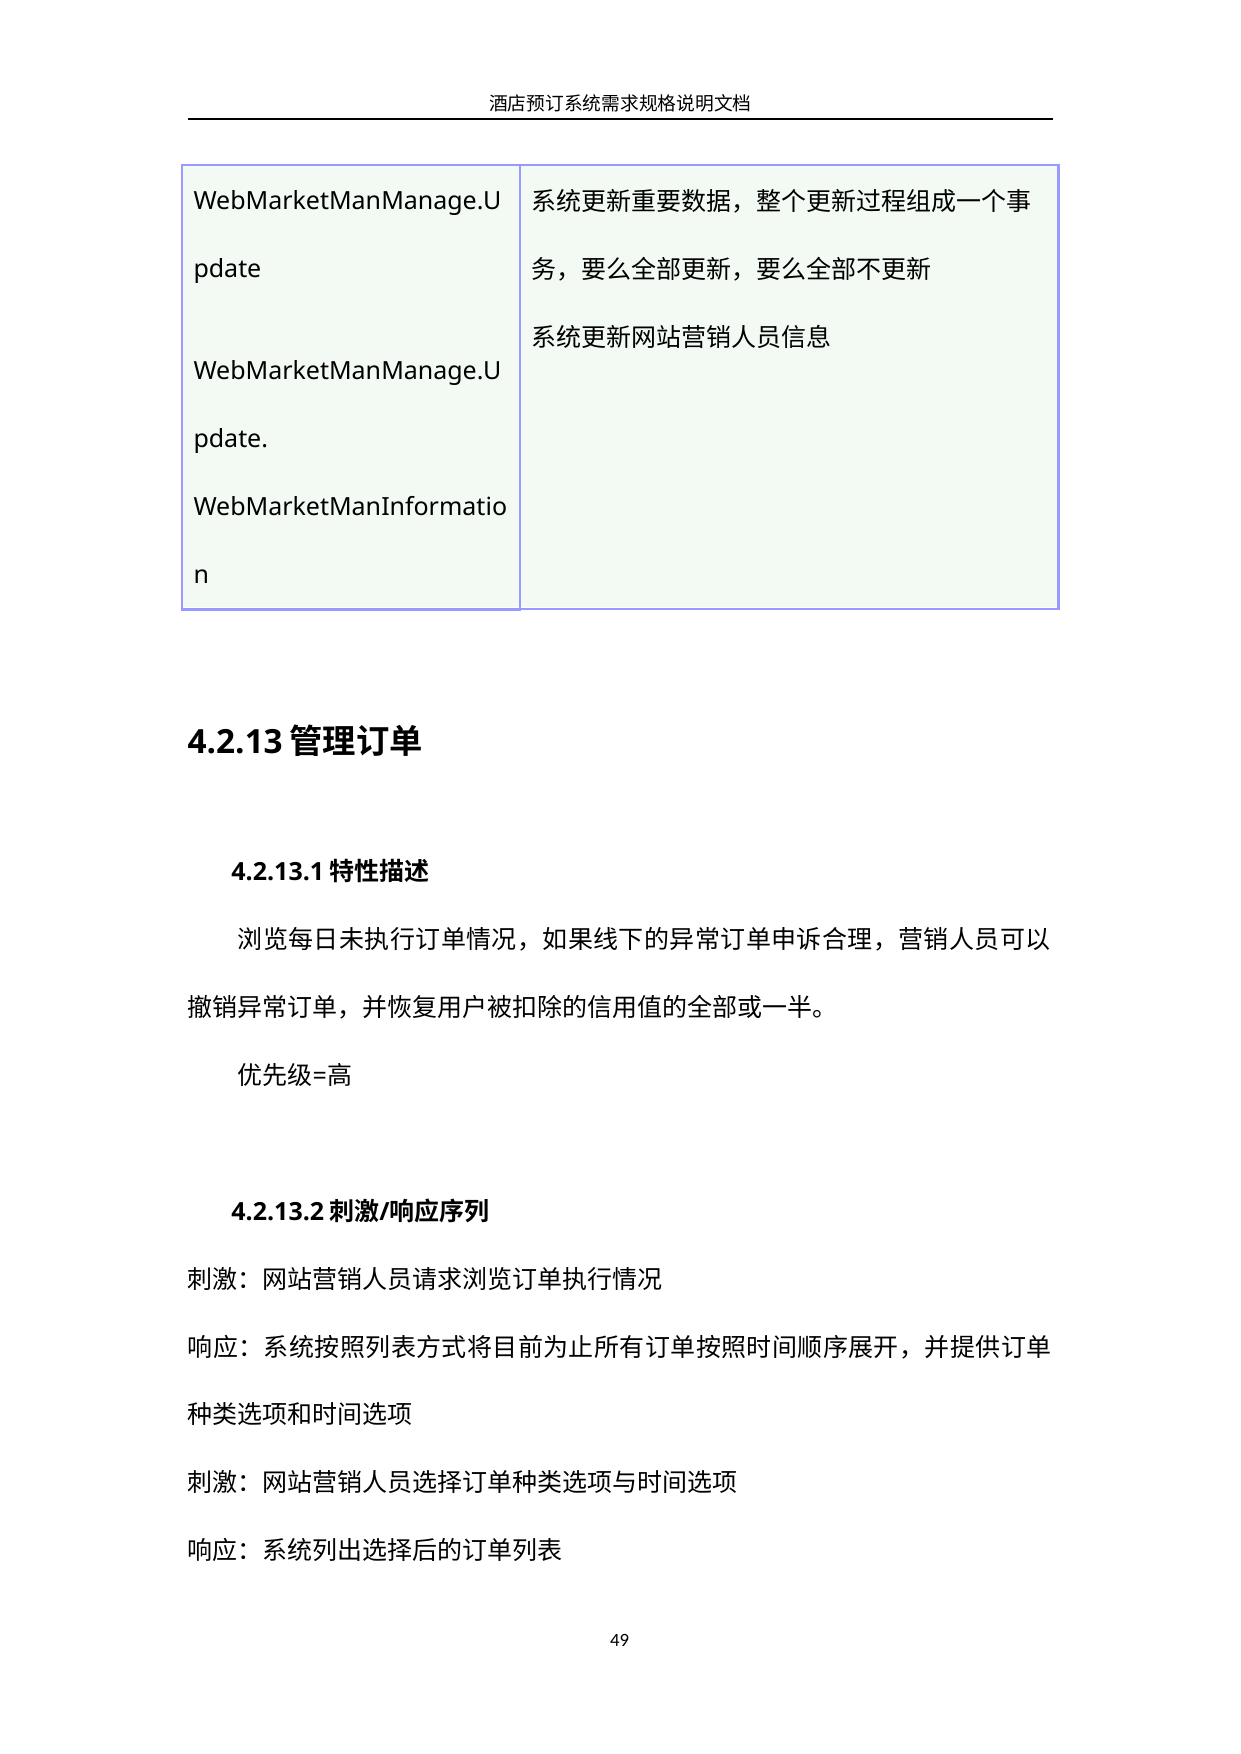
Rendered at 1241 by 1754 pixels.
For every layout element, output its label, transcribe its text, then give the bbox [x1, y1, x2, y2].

text 刺激：网站营销人员请求浏览订单执行情况 [187, 1243, 1053, 1311]
text 响应：系统按照列表方式将目前为止所有订单按照时间顺序展开，并提供订单种类选项和时间选项 [187, 1311, 1053, 1447]
subtitle 4.2.13管理订单 [187, 706, 1053, 773]
table_cell 系统更新重要数据，整个更新过程组成一个事务，要么全部更新，要么全部不更新 系统更新网站营销人员信息 [521, 166, 1057, 607]
text 响应：系统列出选择后的订单列表 [187, 1515, 1053, 1583]
text 4.2.13.1特性描述 [187, 836, 1053, 904]
text 4.2.13.2刺激/响应序列 [187, 1175, 1053, 1243]
text 浏览每日未执行订单情况，如果线下的异常订单申诉合理，营销人员可以撤销异常订单，并恢复用户被扣除的信用值的全部或一半。 [187, 904, 1053, 1039]
text 刺激：网站营销人员选择订单种类选项与时间选项 [187, 1447, 1053, 1515]
table_cell WebMarketManManage.Update WebMarketManManage.Update. WebMarketManInformation [183, 166, 519, 607]
text 优先级=高 [187, 1039, 1053, 1107]
